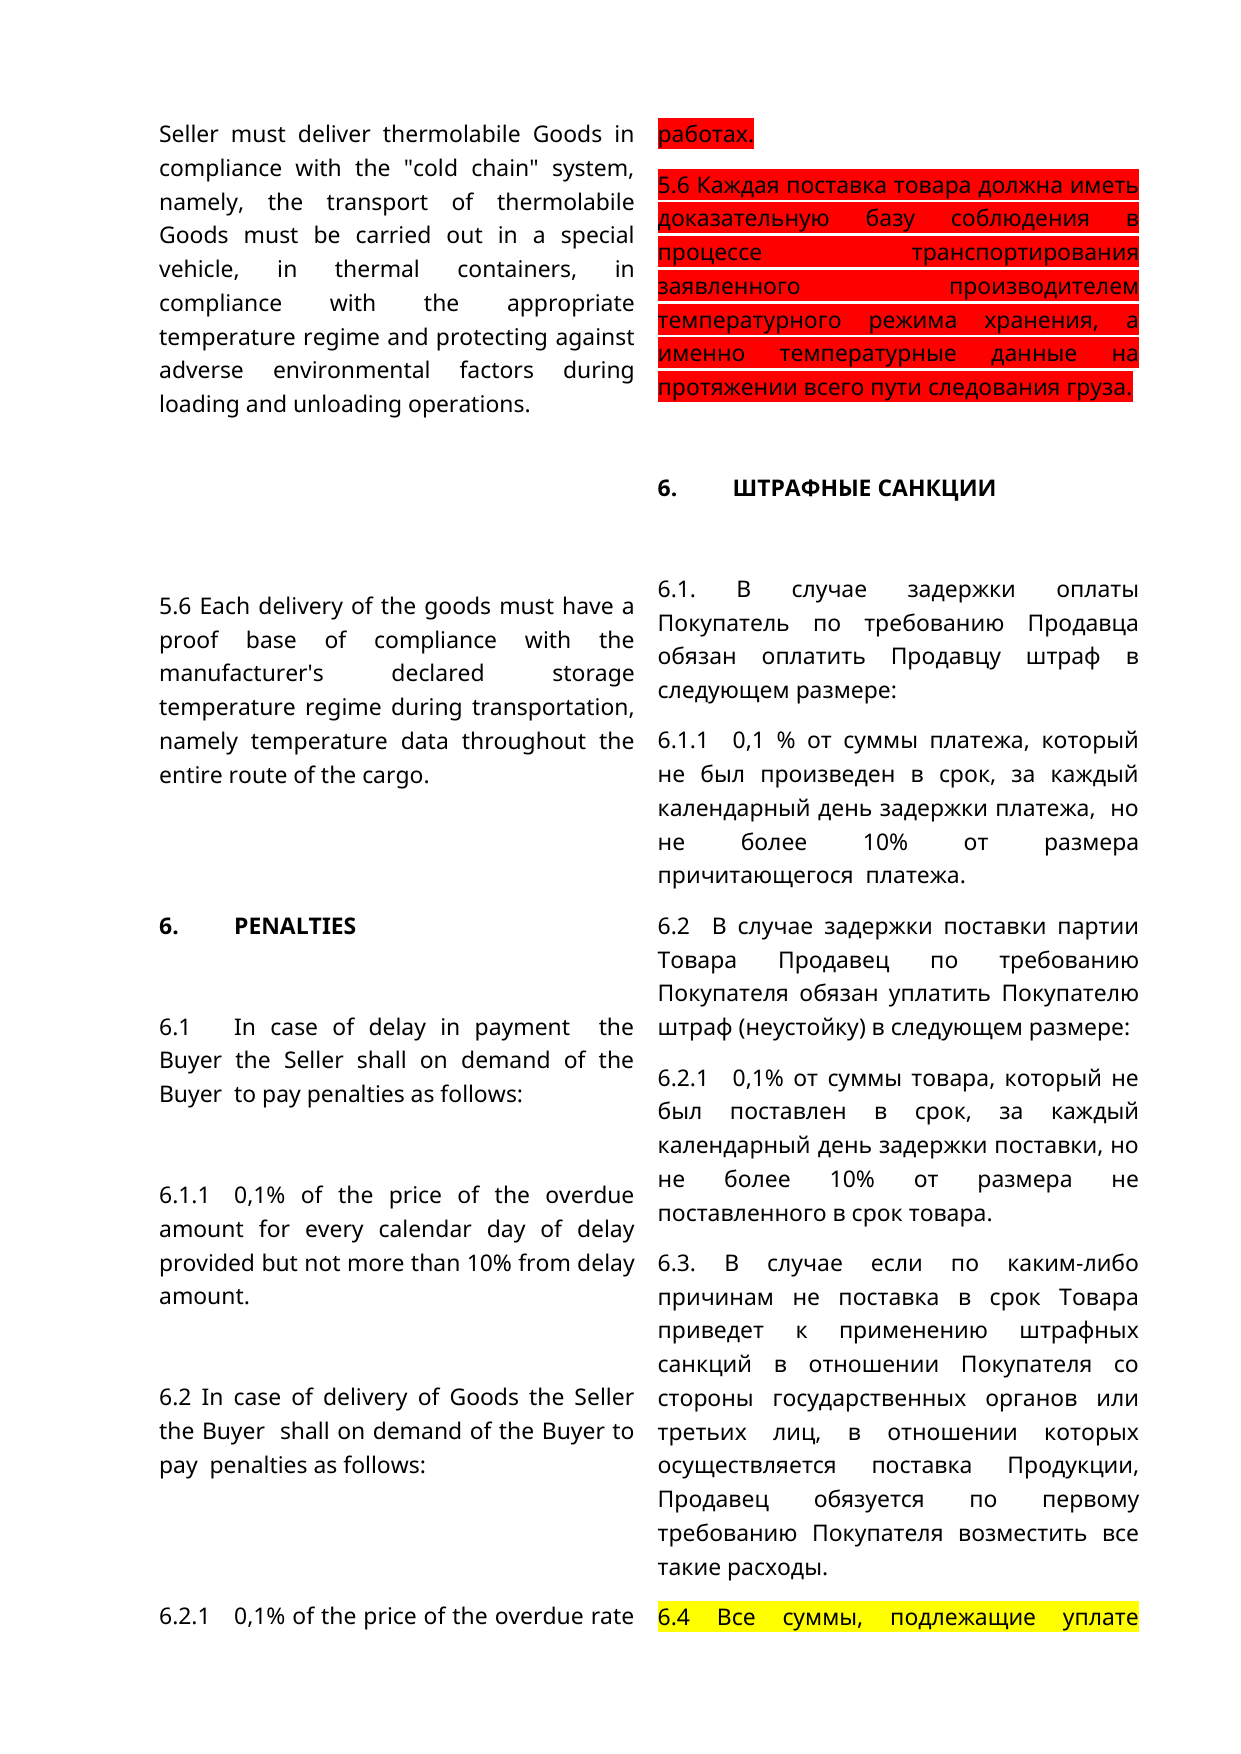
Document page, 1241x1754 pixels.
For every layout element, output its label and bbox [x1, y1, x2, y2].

table_header [148, 118, 646, 1632]
table_header [646, 118, 1151, 1632]
